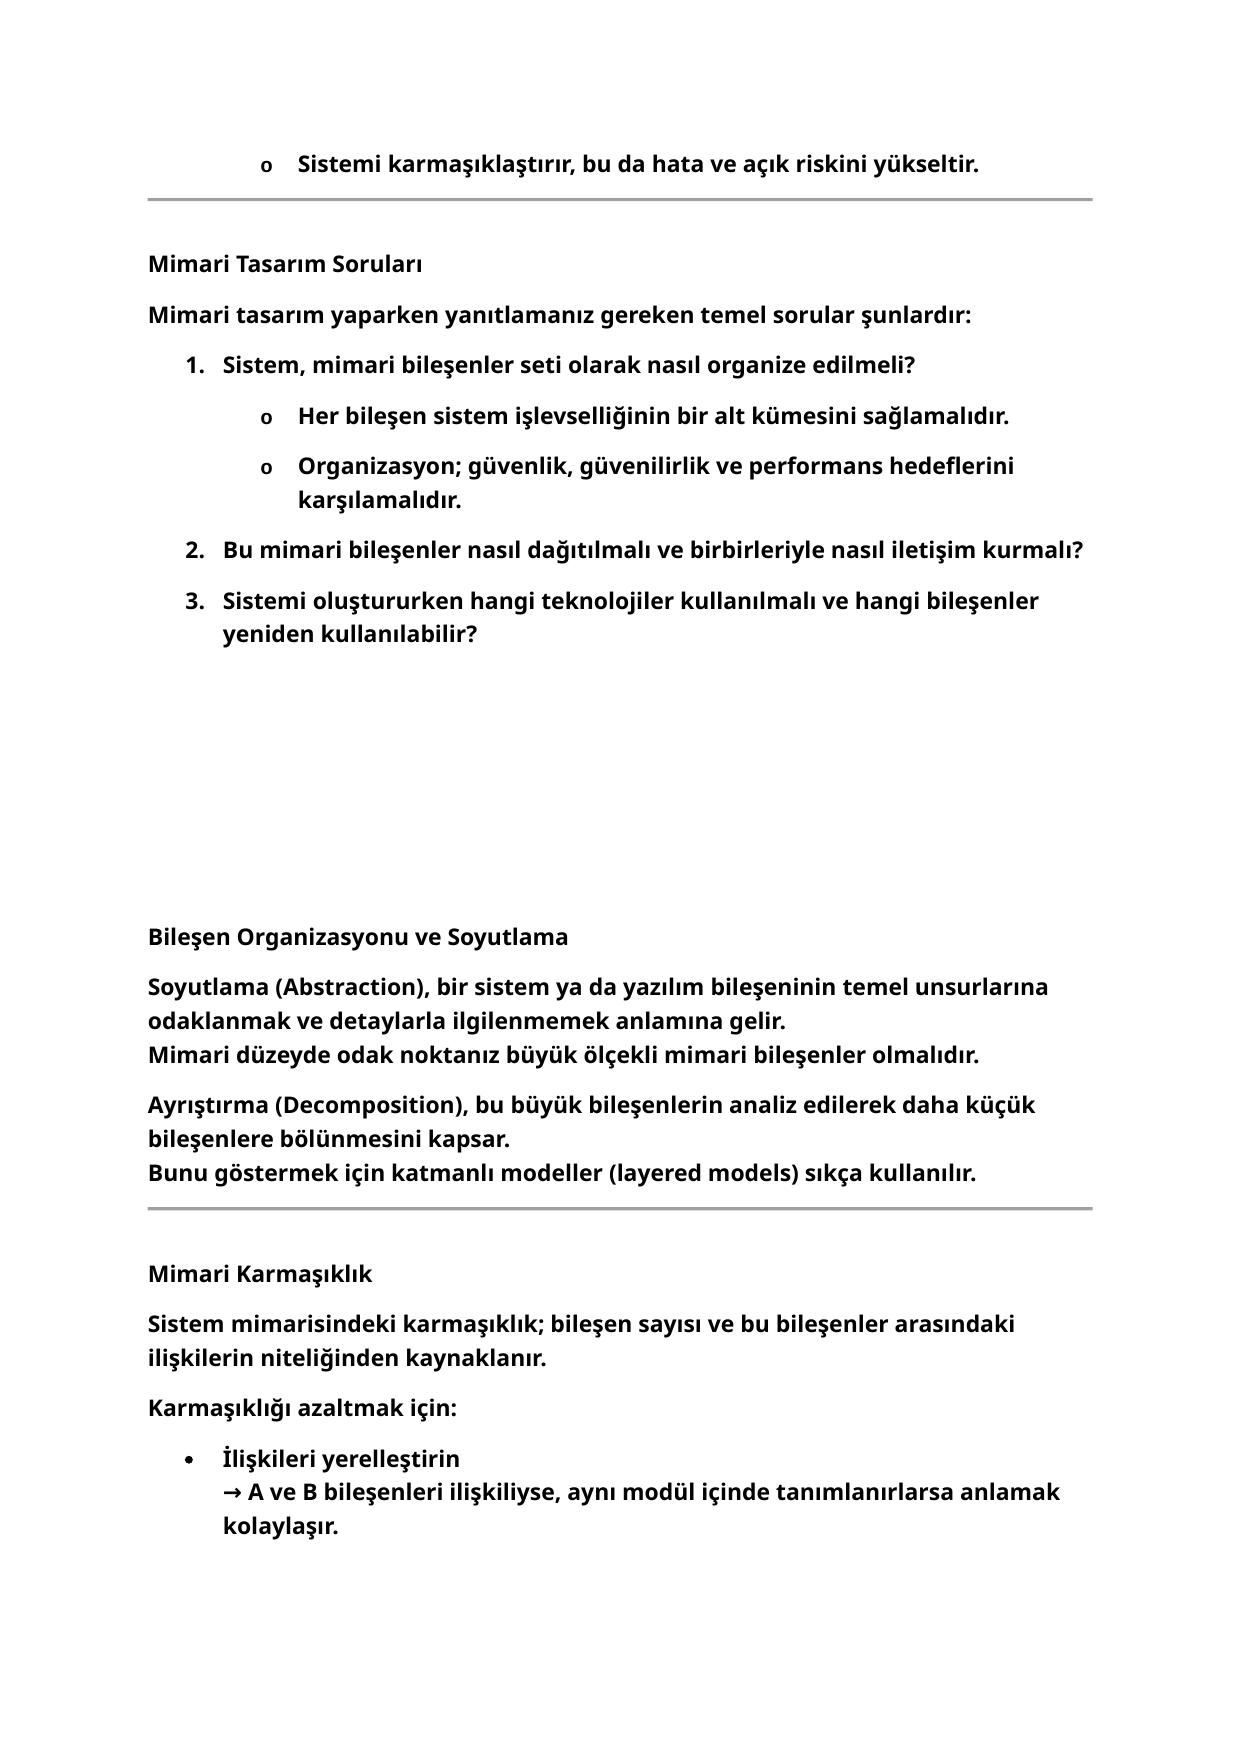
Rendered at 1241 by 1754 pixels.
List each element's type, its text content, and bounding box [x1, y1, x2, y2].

list Organizasyon; güvenlik, güvenilirlik ve performans hedeflerini karşılamalıdır. [260, 450, 1093, 515]
list Bu mimari bileşenler nasıl dağıtılmalı ve birbirleriyle nasıl iletişim kurmalı? [185, 534, 1093, 566]
list Sistemi oluştururken hangi teknolojiler kullanılmalı ve hangi bileşenler yeniden kullanılabilir? [185, 585, 1093, 650]
text Mimari Karmaşıklık [148, 1258, 1093, 1289]
list İlişkileri yerelleştirin → A ve B bileşenleri ilişkiliyse, aynı modül içinde tanımlanırlarsa anlamak kolaylaşır. [185, 1443, 1093, 1541]
text Mimari tasarım yaparken yanıtlamanız gereken temel sorular şunlardır: [148, 299, 1093, 330]
text Sistem mimarisindeki karmaşıklık; bileşen sayısı ve bu bileşenler arasındaki ilişkilerin niteliğinden kaynaklanır. [148, 1308, 1093, 1373]
list Sistemi karmaşıklaştırır, bu da hata ve açık riskini yükseltir. [260, 148, 1093, 179]
text Ayrıştırma (Decomposition), bu büyük bileşenlerin analiz edilerek daha küçük bileşenlere bölünmesini kapsar. Bunu göstermek için katmanlı modeller (layered models) sıkça kullanılır. [148, 1089, 1093, 1188]
text Bileşen Organizasyonu ve Soyutlama [148, 921, 1093, 952]
text Soyutlama (Abstraction), bir sistem ya da yazılım bileşeninin temel unsurlarına odaklanmak ve detaylarla ilgilenmemek anlamına gelir. Mimari düzeyde odak noktanız büyük ölçekli mimari bileşenler olmalıdır. [148, 971, 1093, 1070]
text Mimari Tasarım Soruları [148, 248, 1093, 280]
text Karmaşıklığı azaltmak için: [148, 1392, 1093, 1423]
list Her bileşen sistem işlevselliğinin bir alt kümesini sağlamalıdır. [260, 400, 1093, 431]
list Sistem, mimari bileşenler seti olarak nasıl organize edilmeli? [185, 349, 1093, 381]
